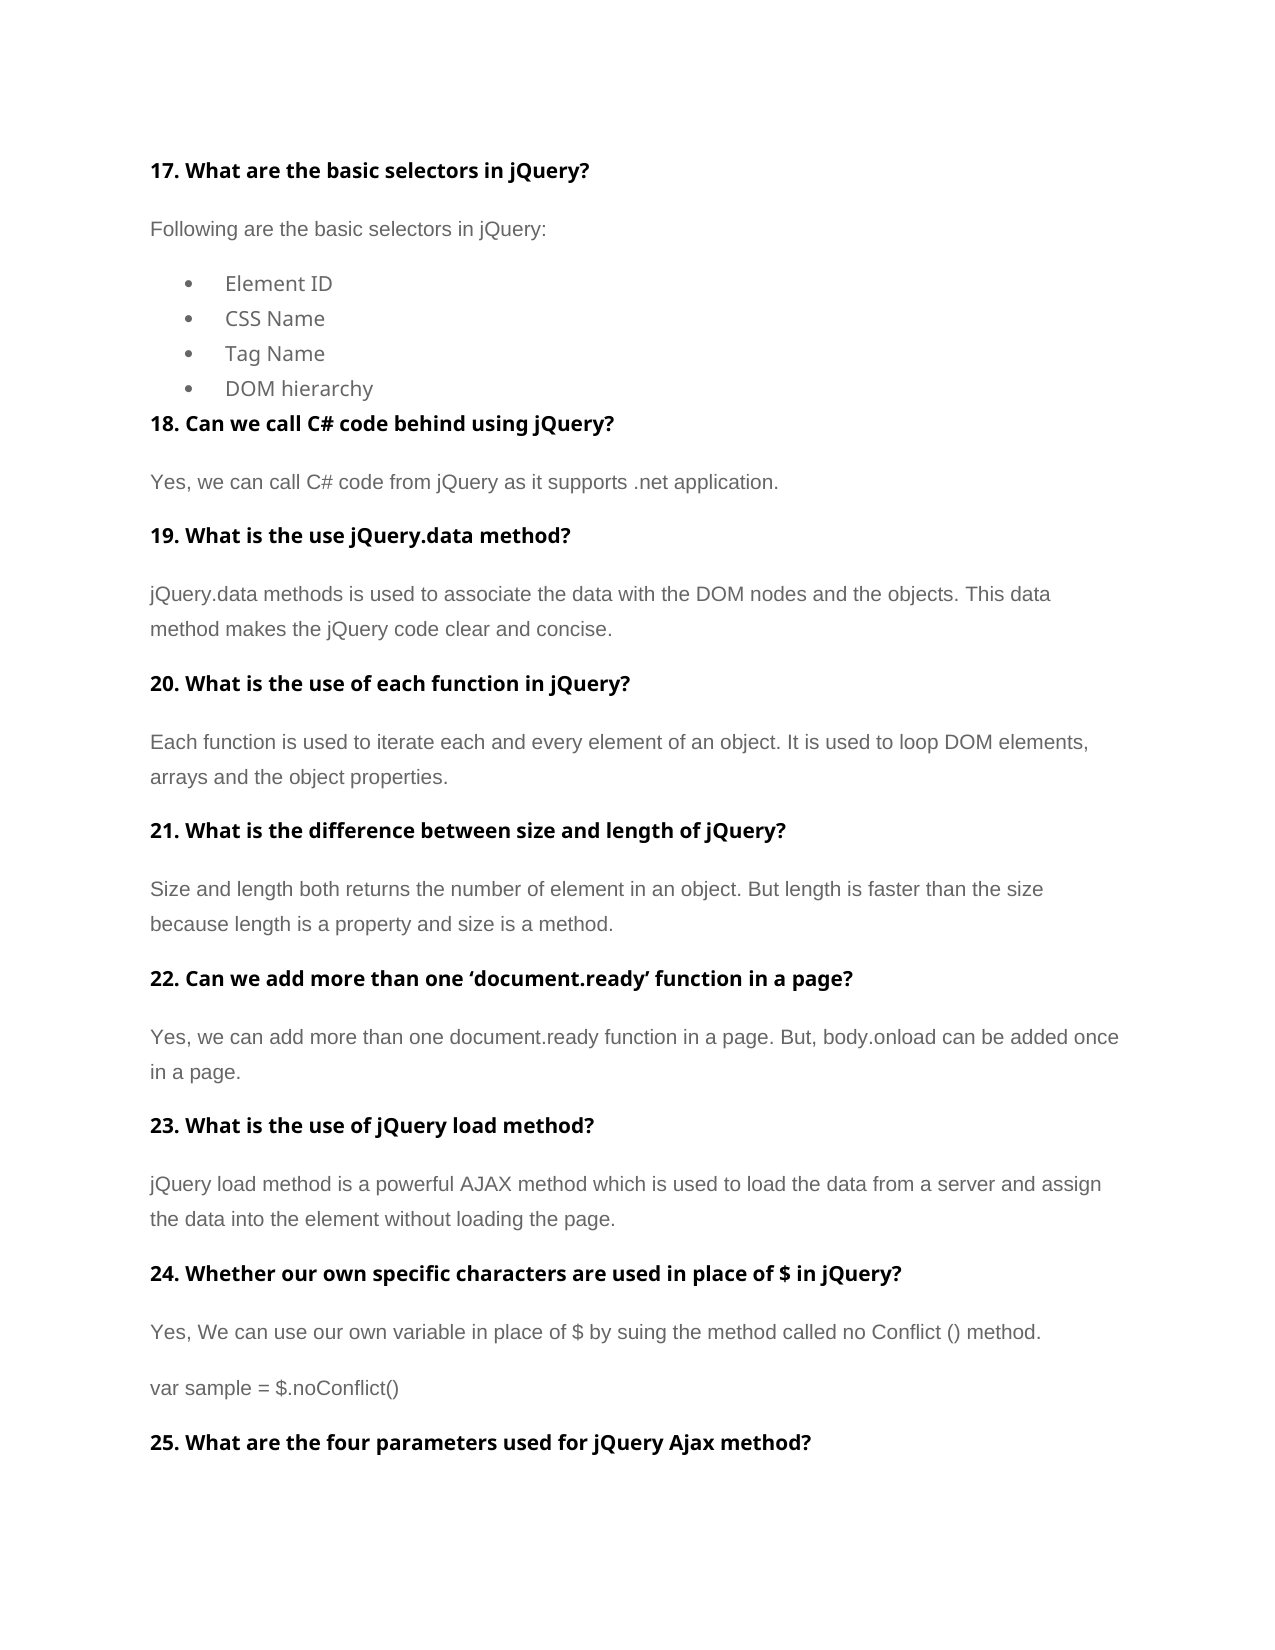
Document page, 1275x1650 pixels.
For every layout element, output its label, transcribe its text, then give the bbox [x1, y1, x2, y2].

list Element ID [185, 262, 1125, 297]
text 24. Whether our own specific characters are used in place of $ in jQuery? [150, 1252, 1125, 1287]
list DOM hierarchy [185, 367, 1125, 402]
text Size and length both returns the number of element in an object. But length is faster than the size because length is a property and size is a method. [150, 866, 1125, 936]
text Following are the basic selectors in jQuery: [150, 206, 1125, 241]
text 19. What is the use jQuery.data method? [150, 515, 1125, 550]
text 22. Can we add more than one ‘document.ready’ function in a page? [150, 957, 1125, 992]
text jQuery load method is a powerful AJAX method which is used to load the data from a server and assign the data into the element without loading the page. [150, 1161, 1125, 1231]
list CSS Name [185, 297, 1125, 332]
text Yes, we can call C# code from jQuery as it supports .net application. [150, 459, 1125, 494]
text 20. What is the use of each function in jQuery? [150, 662, 1125, 697]
text Yes, We can use our own variable in place of $ by suing the method called no Conflict () method. [150, 1309, 1125, 1344]
text 17. What are the basic selectors in jQuery? [150, 150, 1125, 185]
text 21. What is the difference between size and length of jQuery? [150, 810, 1125, 845]
text Yes, we can add more than one document.ready function in a page. But, body.onload can be added once in a page. [150, 1014, 1125, 1084]
text Each function is used to iterate each and every element of an object. It is used to loop DOM elements, arrays and the object properties. [150, 719, 1125, 789]
text 25. What are the four parameters used for jQuery Ajax method? [150, 1421, 1125, 1456]
text 18. Can we call C# code behind using jQuery? [150, 402, 1125, 437]
text jQuery.data methods is used to associate the data with the DOM nodes and the objects. This data method makes the jQuery code clear and concise. [150, 571, 1125, 641]
text 23. What is the use of jQuery load method? [150, 1105, 1125, 1140]
text var sample = $.noConflict() [150, 1365, 1125, 1400]
list Tag Name [185, 332, 1125, 367]
